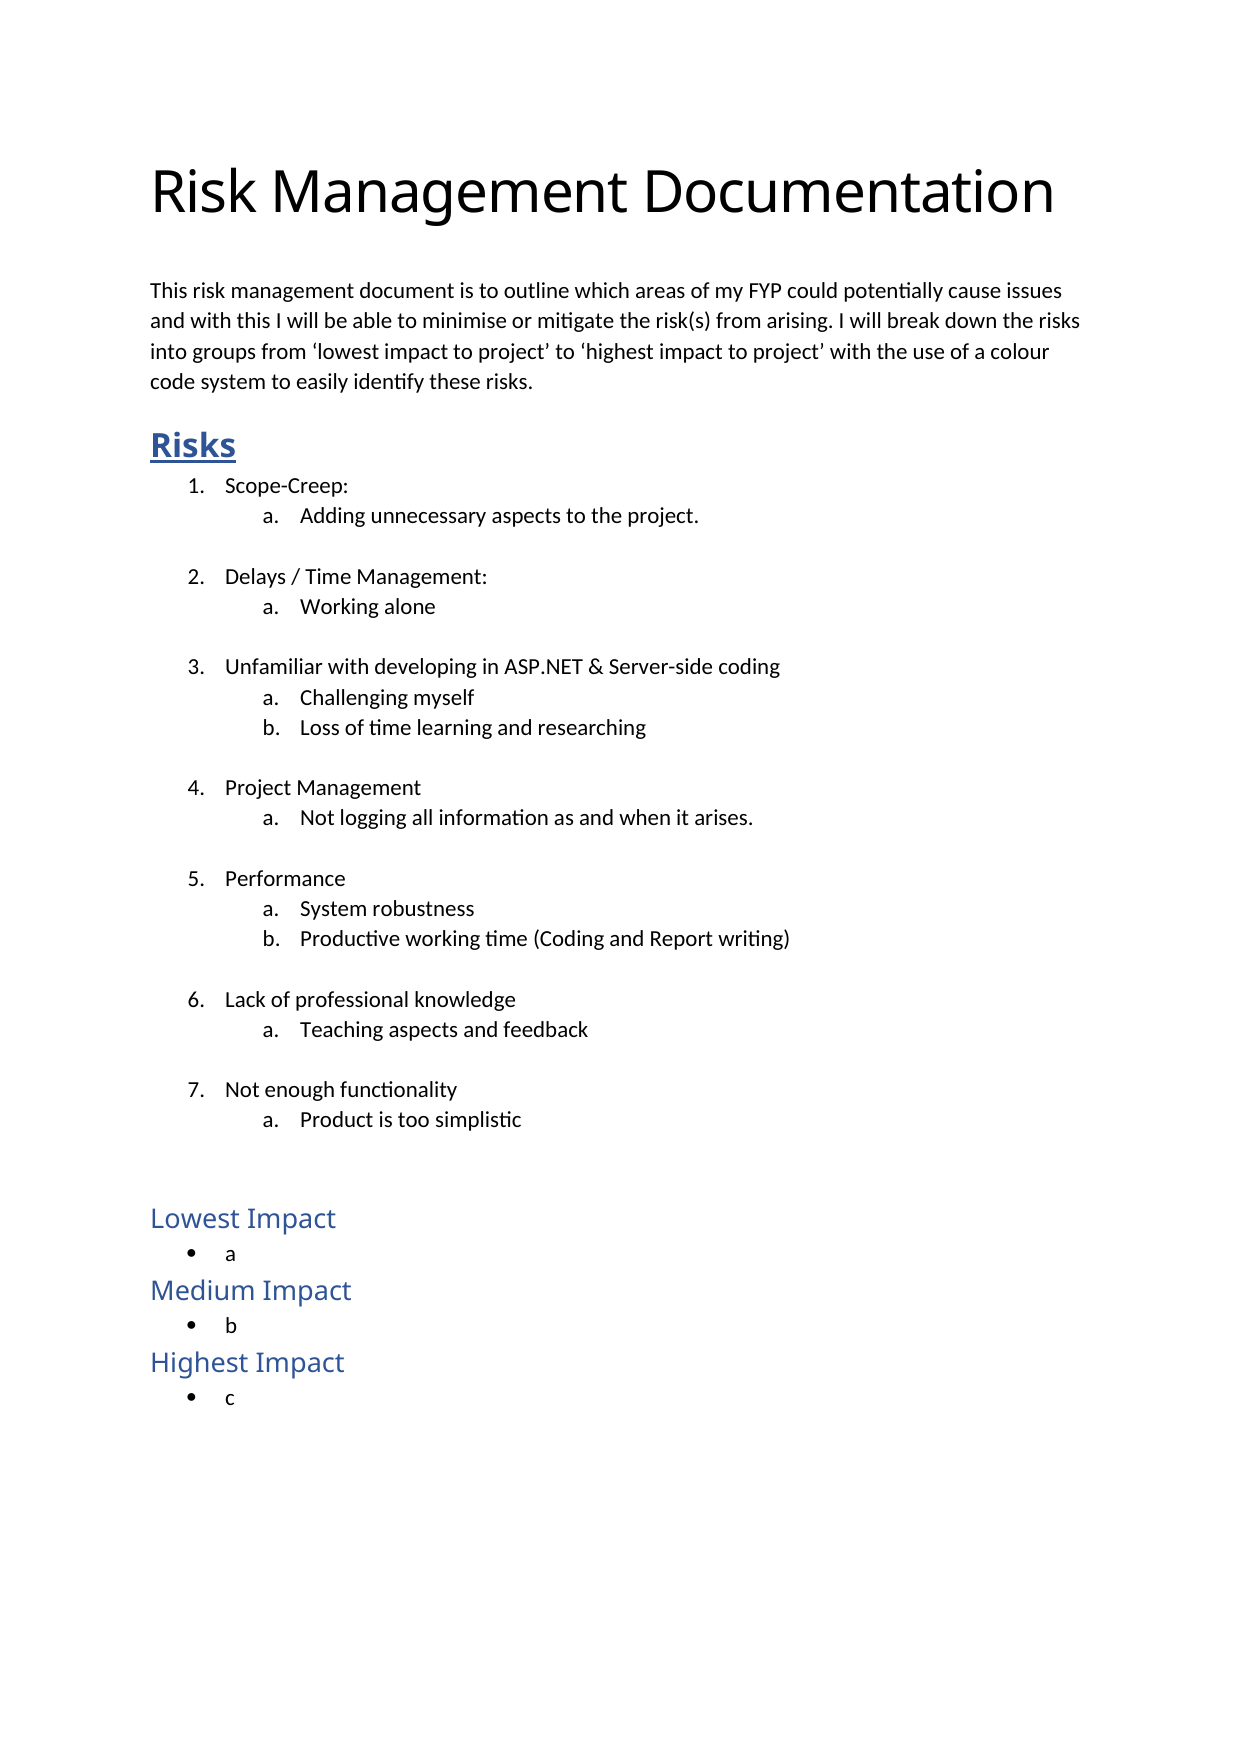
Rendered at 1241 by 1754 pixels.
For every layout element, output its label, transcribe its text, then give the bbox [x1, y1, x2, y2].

title Risk Management Documentation [150, 150, 1090, 229]
list Not enough functionality [187, 1075, 1090, 1103]
list Delays / Time Management: [187, 562, 1090, 590]
list Project Management [187, 773, 1090, 801]
list Lack of professional knowledge [187, 985, 1090, 1013]
list b [187, 1311, 1090, 1339]
list Challenging myself [262, 683, 1090, 711]
list Teaching aspects and feedback [262, 1015, 1090, 1043]
subtitle Risks [150, 422, 1090, 468]
subtitle Highest Impact [150, 1343, 1090, 1380]
list Productive working time (Coding and Report writing) [262, 924, 1090, 952]
list Unfamiliar with developing in ASP.NET & Server-side coding [187, 652, 1090, 680]
list Scope-Creep: [187, 471, 1090, 499]
list Loss of time learning and researching [262, 713, 1090, 741]
list System robustness [262, 894, 1090, 922]
list Not logging all information as and when it arises. [262, 803, 1090, 831]
list Performance [187, 864, 1090, 892]
list a [187, 1239, 1090, 1267]
subtitle Medium Impact [150, 1271, 1090, 1308]
list c [187, 1383, 1090, 1411]
text This risk management document is to outline which areas of my FYP could potentially cause issues and with this I will be able to minimise or mitigate the risk(s) from arising. I will break down the risks into groups from ‘lowest impact to project’ to ‘highest impact to project’ with the use of a colour code system to easily identify these risks. [150, 276, 1090, 395]
list Adding unnecessary aspects to the project. [262, 501, 1090, 529]
list Working alone [262, 592, 1090, 620]
subtitle Lowest Impact [150, 1199, 1090, 1236]
list Product is too simplistic [262, 1106, 1090, 1133]
